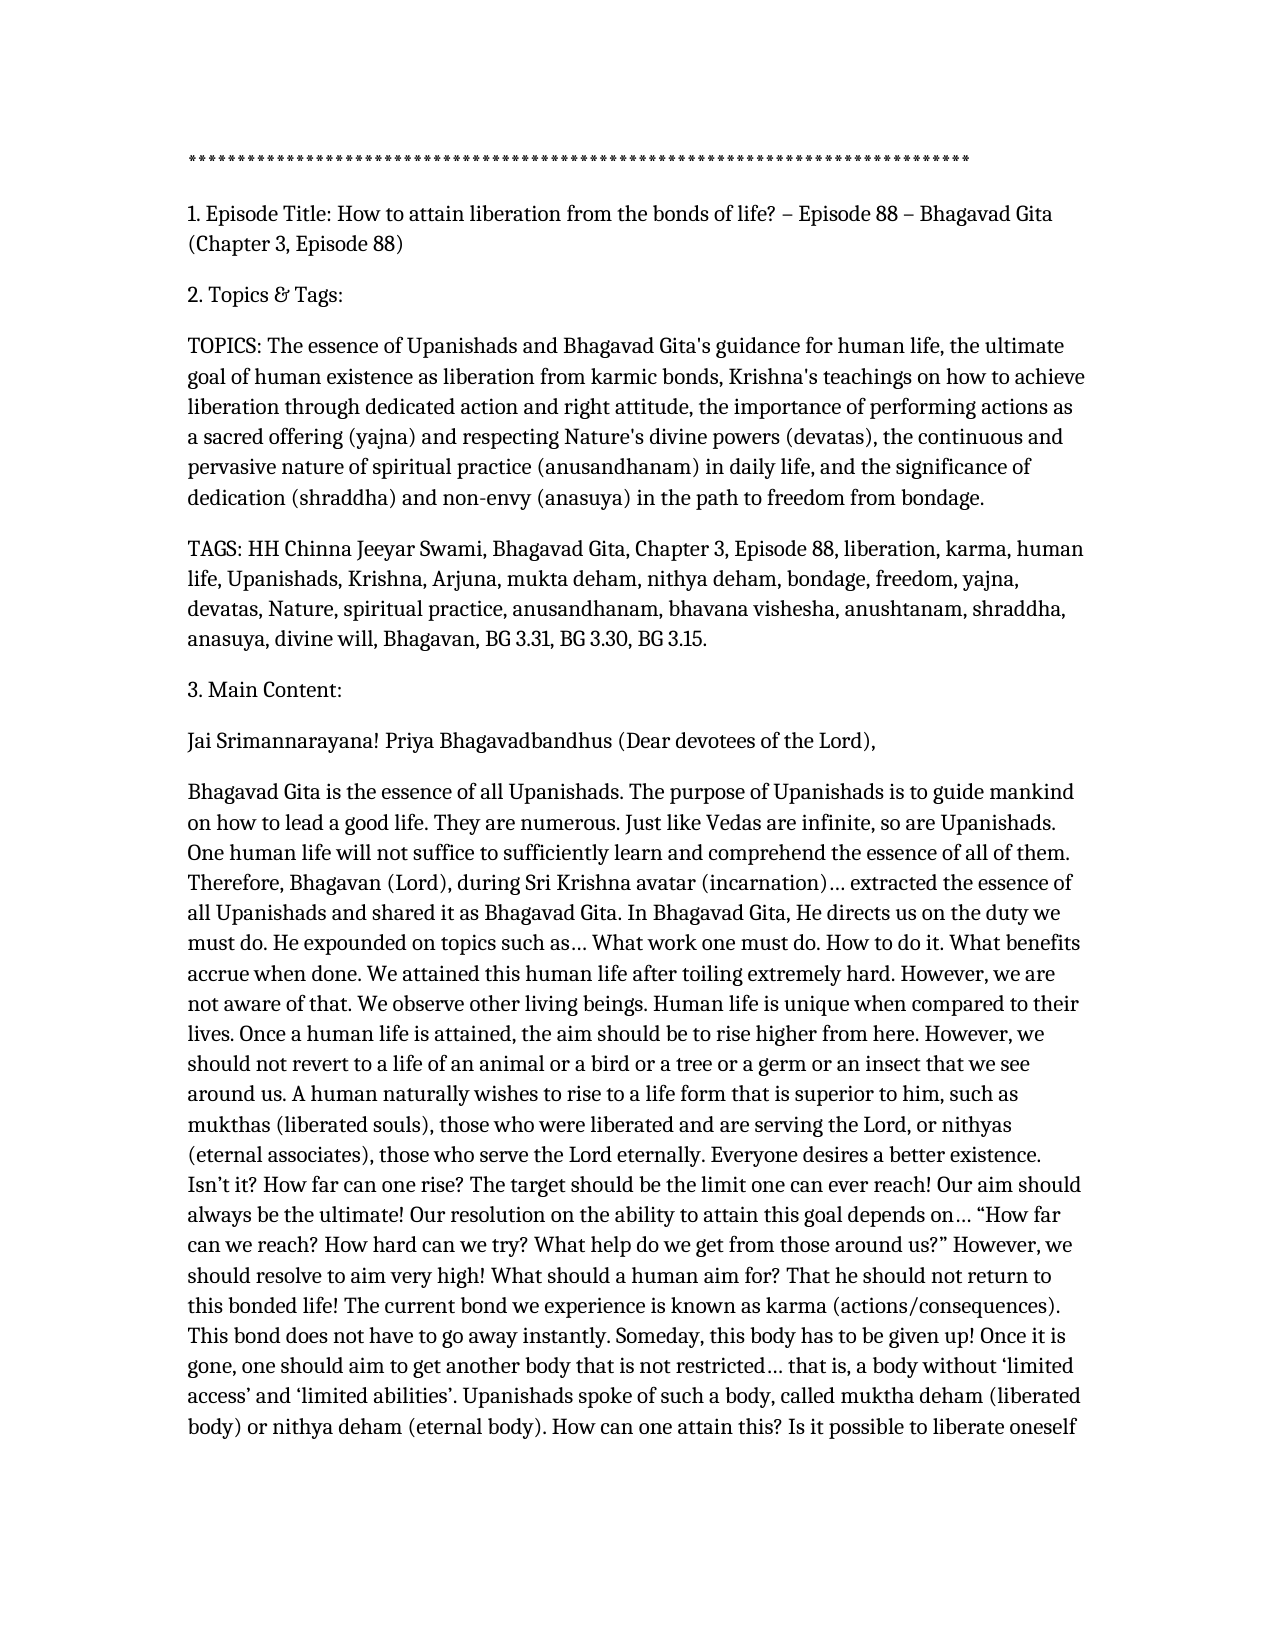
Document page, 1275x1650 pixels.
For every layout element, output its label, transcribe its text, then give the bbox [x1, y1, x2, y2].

text TAGS: HH Chinna Jeeyar Swami, Bhagavad Gita, Chapter 3, Episode 88, liberation, karma, human life, Upanishads, Krishna, Arjuna, mukta deham, nithya deham, bondage, freedom, yajna, devatas, Nature, spiritual practice, anusandhanam, bhavana vishesha, anushtanam, shraddha, anasuya, divine will, Bhagavan, BG 3.31, BG 3.30, BG 3.15. [187, 535, 1087, 652]
text 2. Topics & Tags: [187, 282, 1087, 309]
text Jai Srimannarayana! Priya Bhagavadbandhus (Dear devotees of the Lord), [187, 728, 1087, 754]
text 1. Episode Title: How to attain liberation from the bonds of life? – Episode 88 – Bhagavad Gita (Chapter 3, Episode 88) [187, 201, 1087, 258]
text TOPICS: The essence of Upanishads and Bhagavad Gita's guidance for human life, the ultimate goal of human existence as liberation from karmic bonds, Krishna's teachings on how to achieve liberation through dedicated action and right attitude, the importance of performing actions as a sacred offering (yajna) and respecting Nature's divine powers (devatas), the continuous and pervasive nature of spiritual practice (anusandhanam) in daily life, and the significance of dedication (shraddha) and non-envy (anasuya) in the path to freedom from bondage. [187, 333, 1087, 511]
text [187, 779, 1087, 1440]
text 3. Main Content: [187, 677, 1087, 703]
text ******************************************************************************** [187, 150, 1087, 176]
